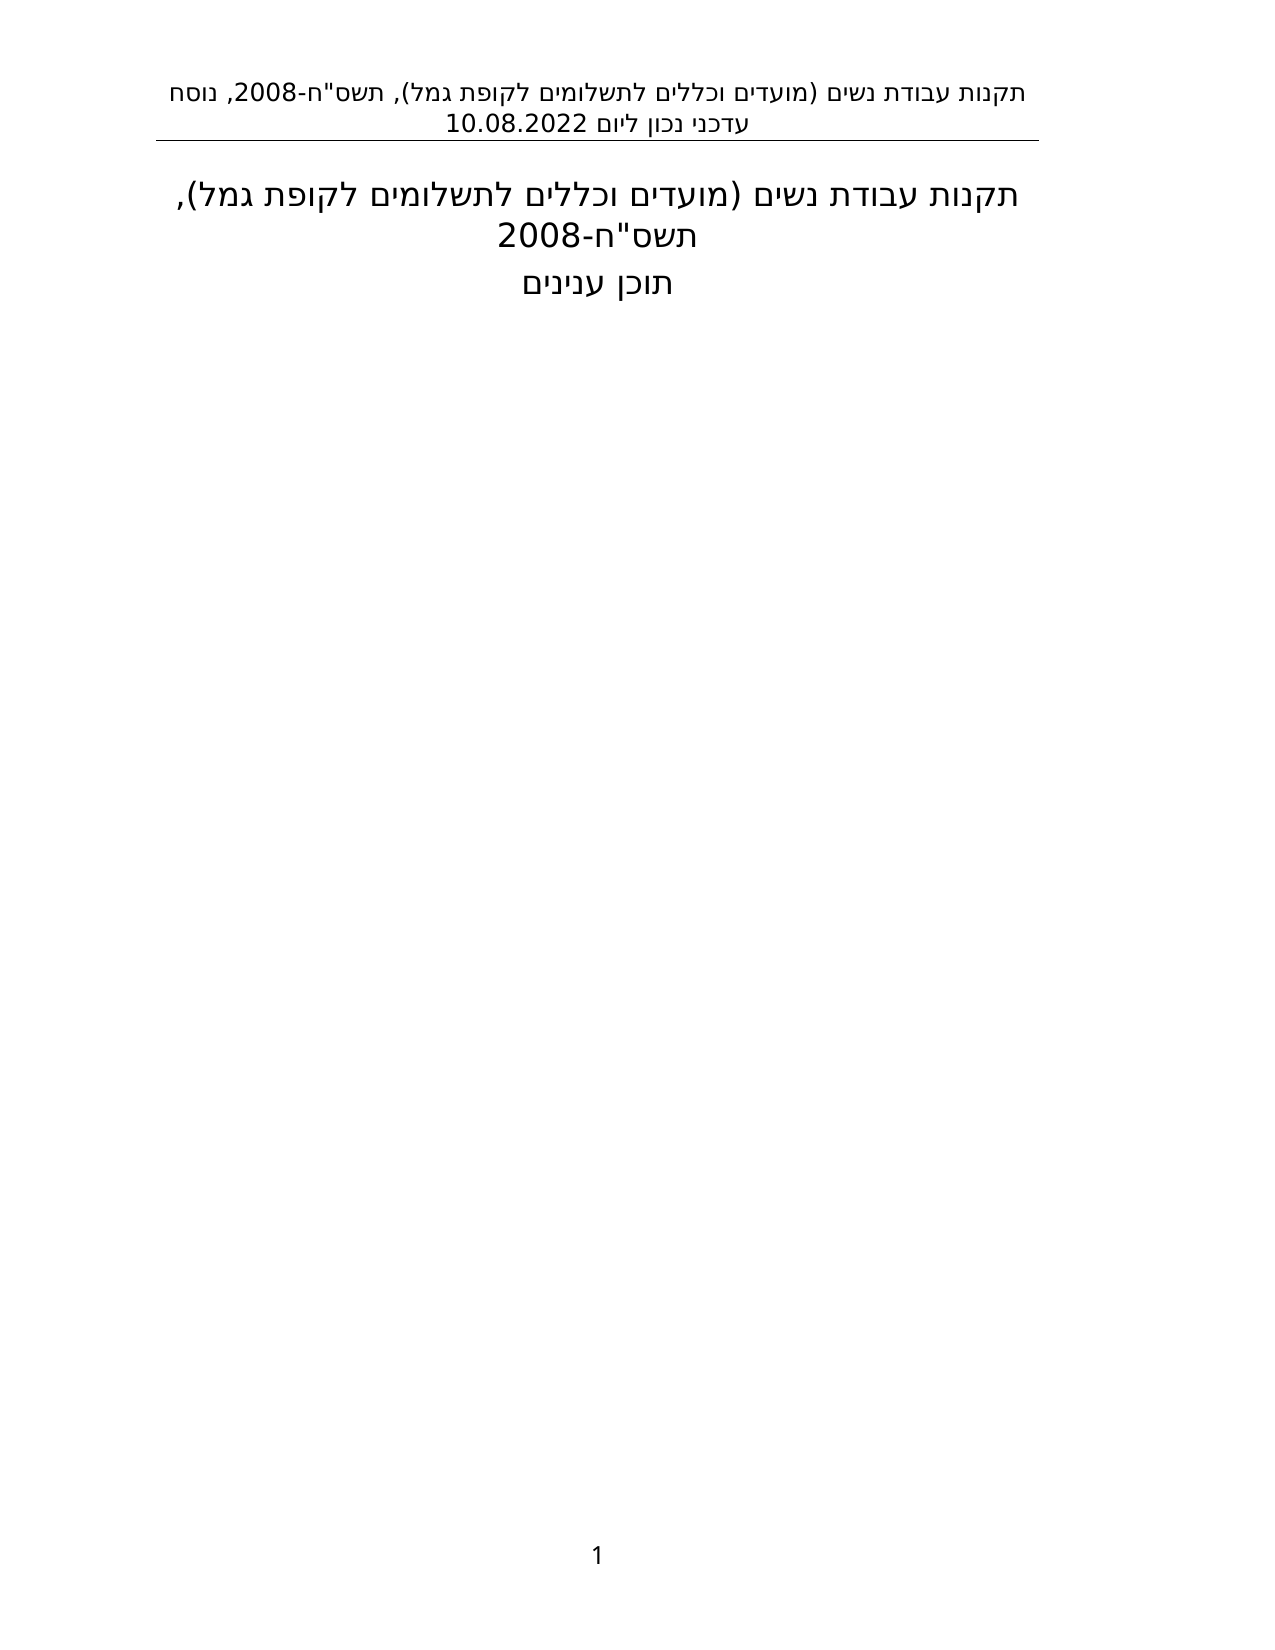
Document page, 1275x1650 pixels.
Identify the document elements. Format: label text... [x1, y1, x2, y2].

text תוכן ענינים [156, 270, 1039, 308]
text תקנות עבודת נשים (מועדים וכללים לתשלומים לקופת גמל), תשס"ח-2008 [156, 182, 1039, 261]
